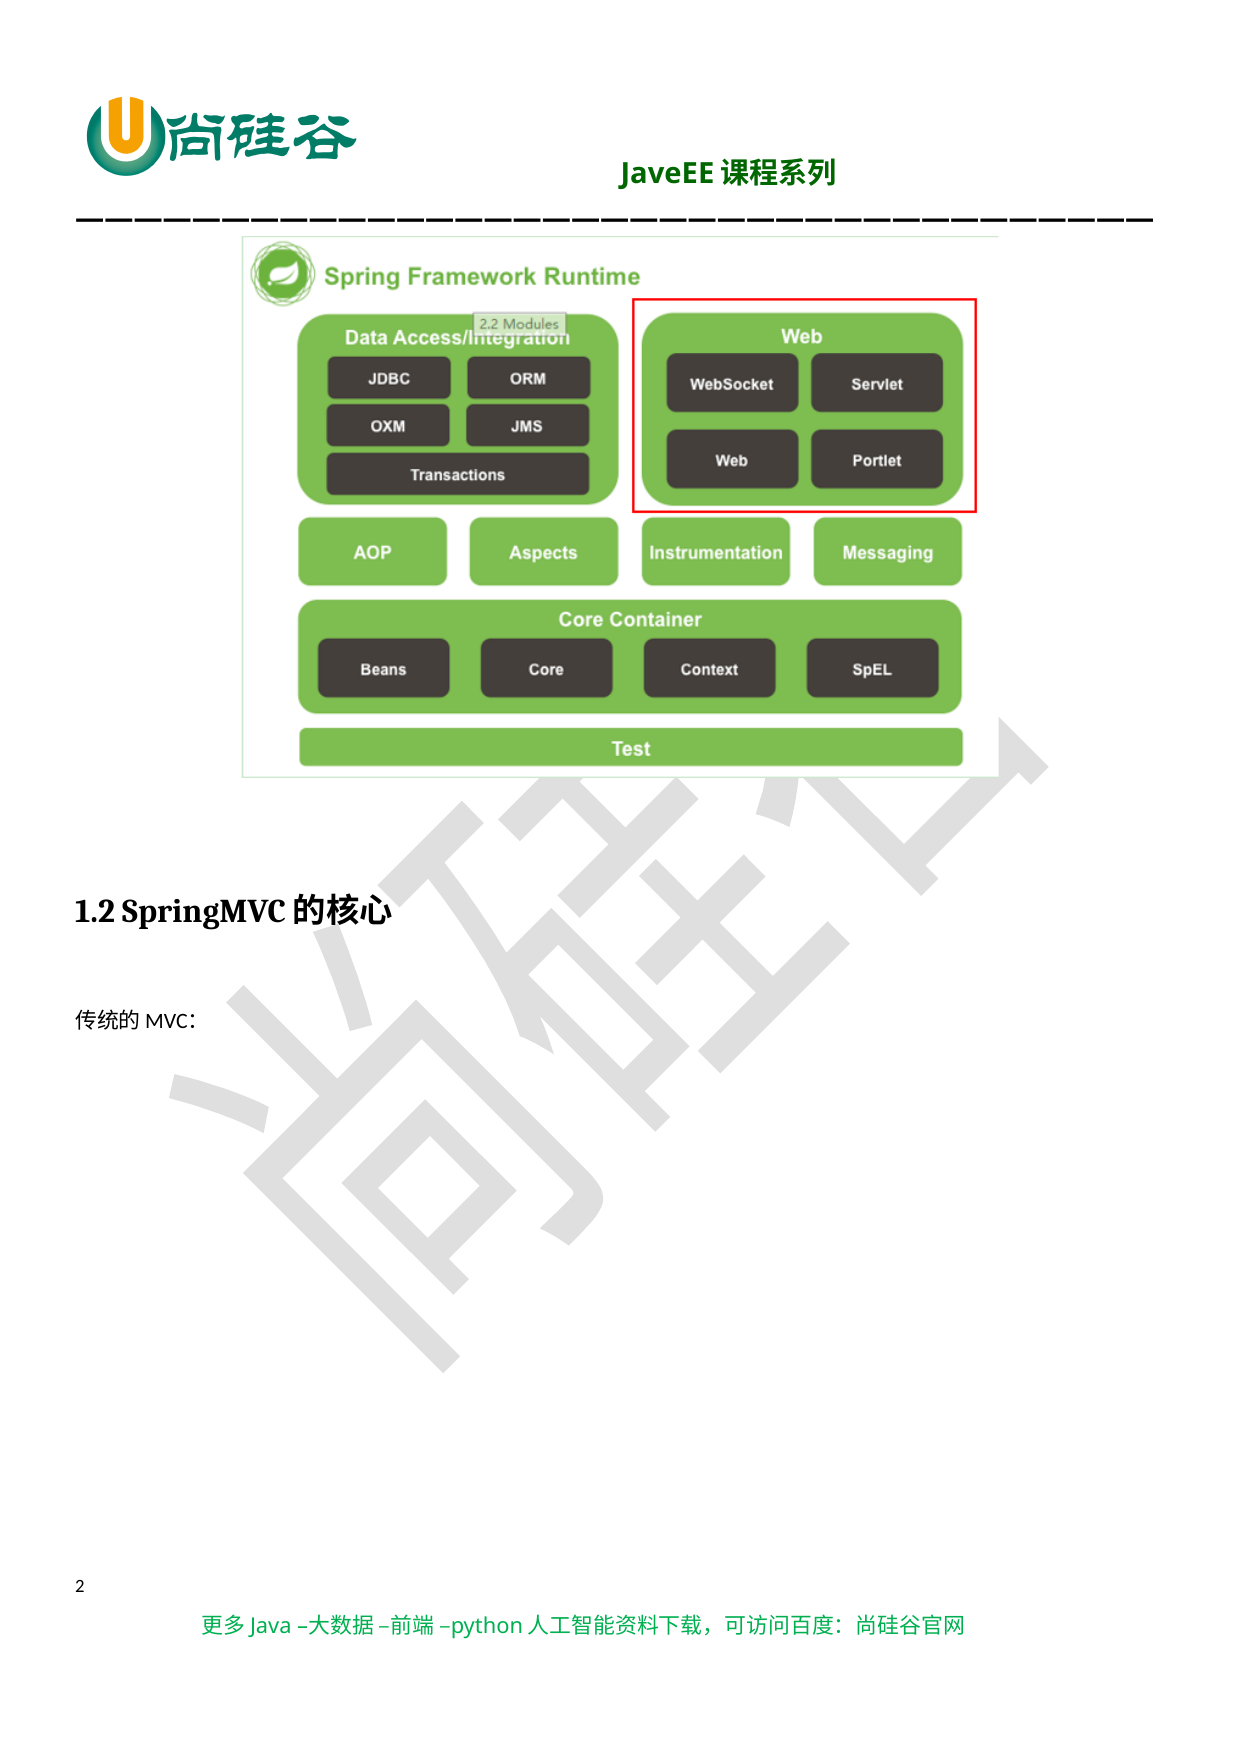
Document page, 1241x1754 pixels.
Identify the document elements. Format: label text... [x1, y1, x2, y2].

subtitle 1.2 SpringMVC的核心 [75, 876, 1165, 941]
text 传统的MVC： [75, 1003, 1165, 1035]
picture [75, 88, 363, 184]
picture [241, 236, 999, 778]
